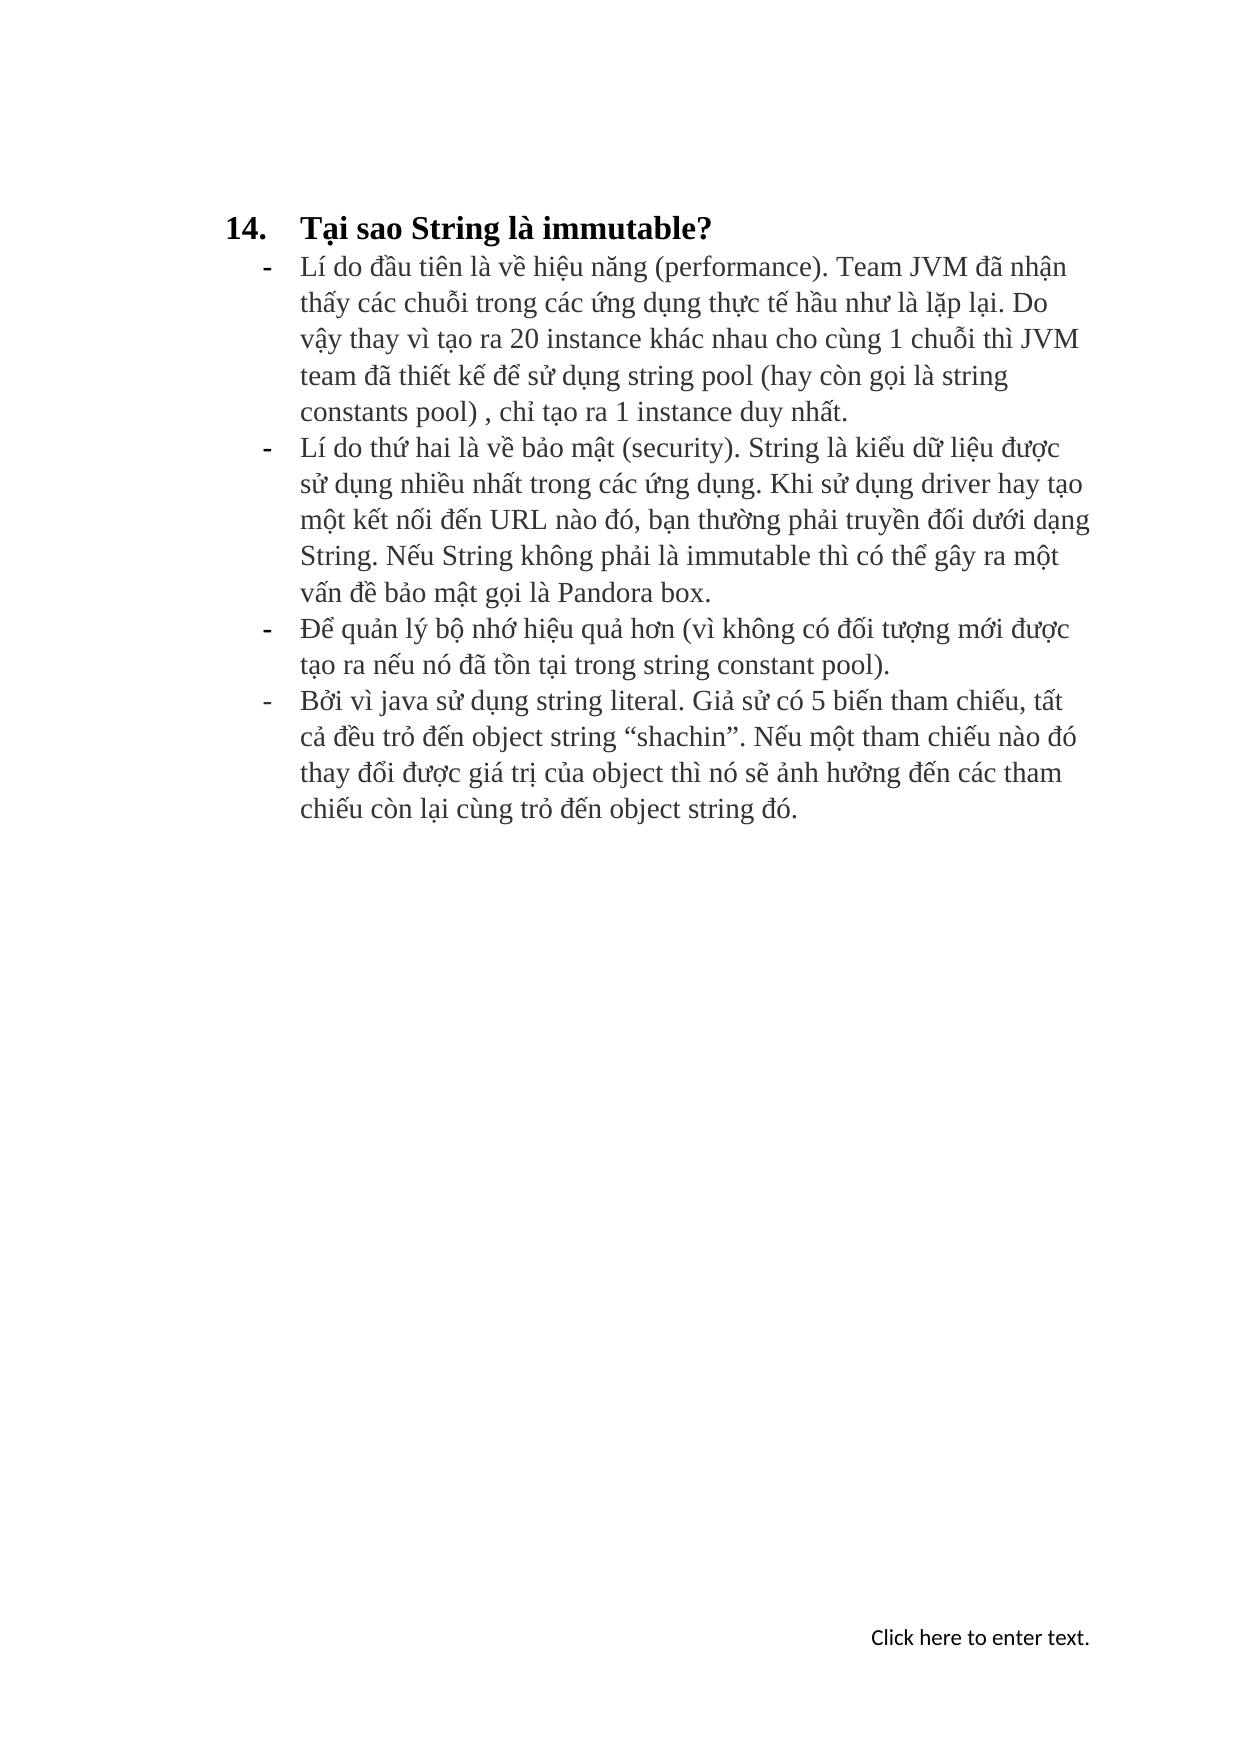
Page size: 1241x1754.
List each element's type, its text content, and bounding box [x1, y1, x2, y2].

list Bởi vì java sử dụng string literal. Giả sử có 5 biến tham chiếu, tất cả đều trỏ đến object string “shachin”. Nếu một tham chiếu nào đó thay đổi được giá trị của object thì nó sẽ ảnh hưởng đến các tham chiếu còn lại cùng trỏ đến object string đó. [262, 683, 1090, 825]
list Lí do đầu tiên là về hiệu năng (performance). Team JVM đã nhận thấy các chuỗi trong các ứng dụng thực tế hầu như là lặp lại. Do vậy thay vì tạo ra 20 instance khác nhau cho cùng 1 chuỗi thì JVM team đã thiết kế để sử dụng string pool (hay còn gọi là string constants pool) , chỉ tạo ra 1 instance duy nhất. [262, 249, 1090, 427]
list Tại sao String là immutable? [225, 208, 1090, 246]
list Để quản lý bộ nhớ hiệu quả hơn (vì không có đối tượng mới được tạo ra nếu nó đã tồn tại trong string constant pool). [262, 611, 1090, 681]
list Lí do thứ hai là về bảo mật (security). String là kiểu dữ liệu được sử dụng nhiều nhất trong các ứng dụng. Khi sử dụng driver hay tạo một kết nối đến URL nào đó, bạn thường phải truyền đối dưới dạng String. Nếu String không phải là immutable thì có thể gây ra một vấn đề bảo mật gọi là Pandora box. [262, 430, 1090, 608]
